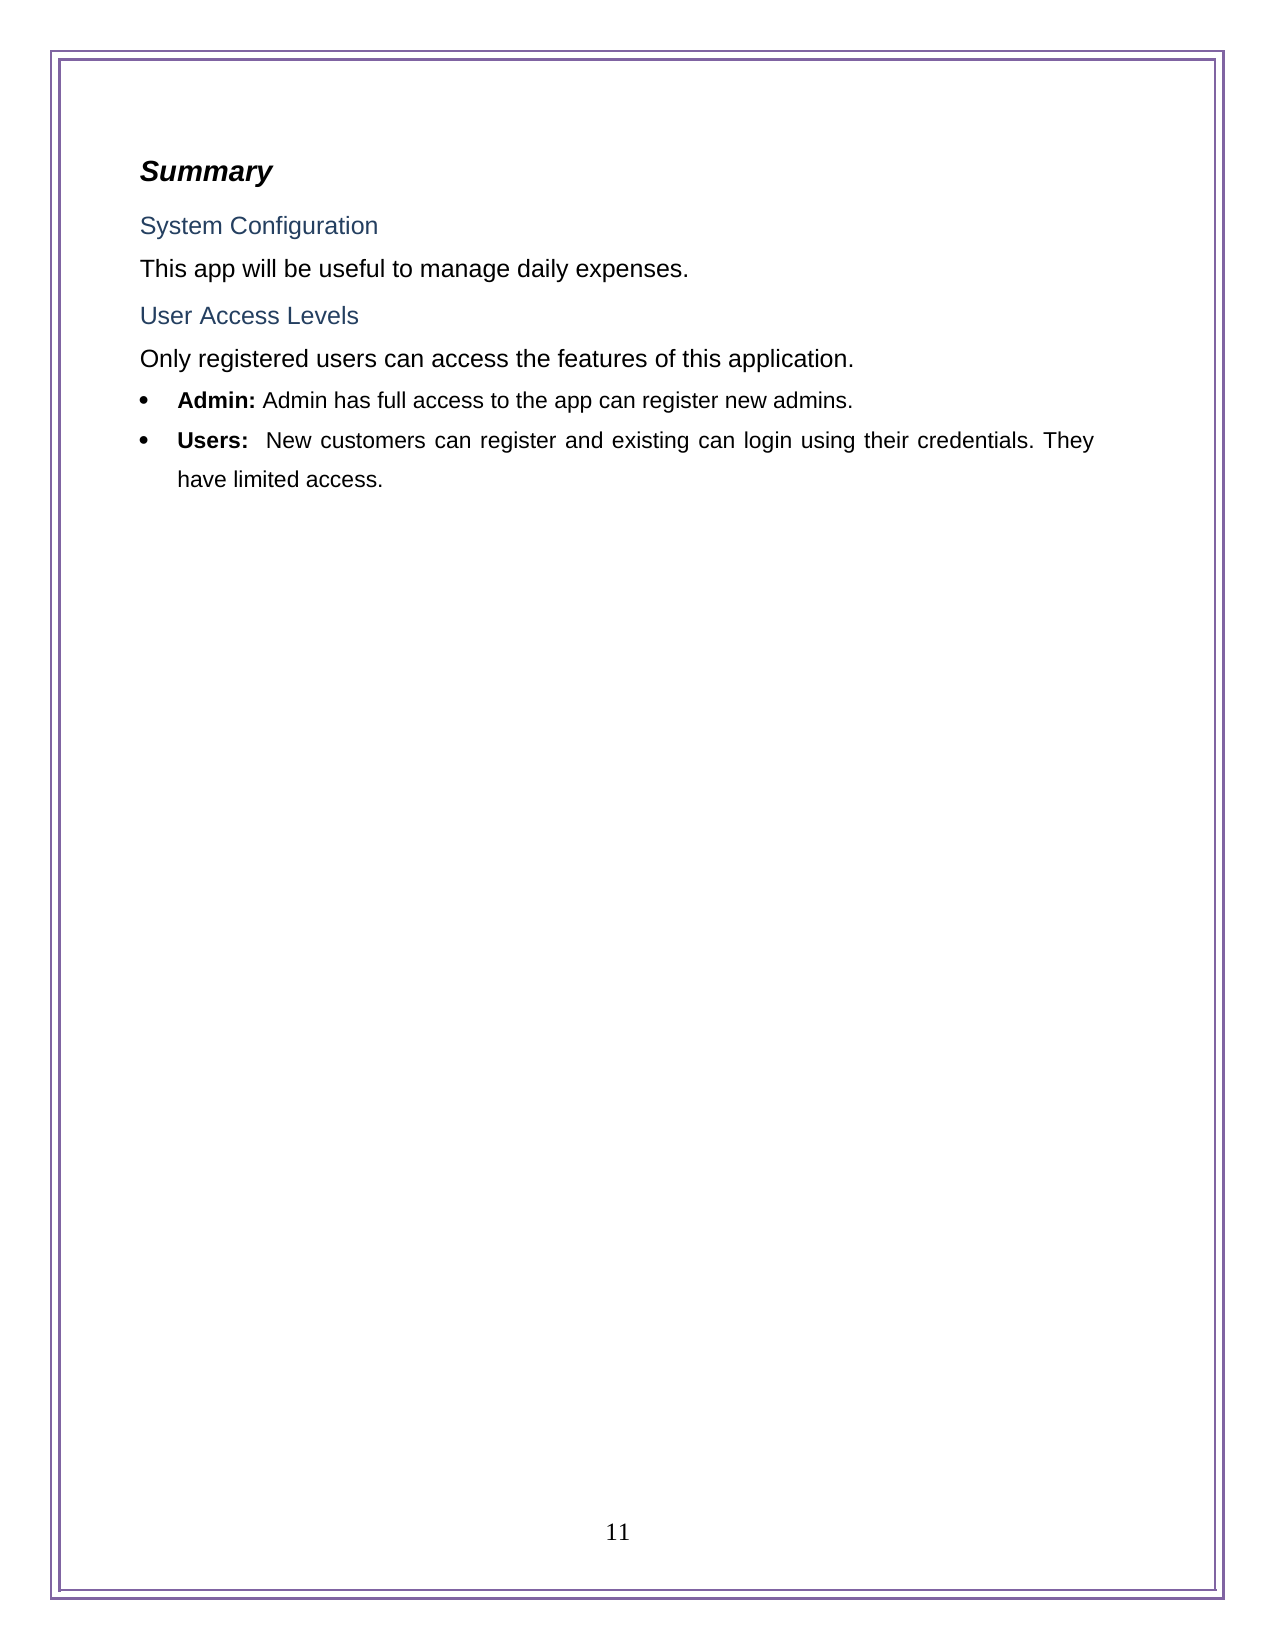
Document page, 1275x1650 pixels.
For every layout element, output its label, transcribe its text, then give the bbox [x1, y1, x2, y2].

subtitle User Access Levels [139, 301, 1096, 330]
list Admin: Admin has full access to the app can register new admins. [139, 387, 1096, 414]
subtitle System Configuration [139, 211, 1096, 239]
text Only registered users can access the features of this application. [139, 344, 1096, 373]
text This app will be useful to manage daily expenses. [139, 254, 1096, 283]
list Users: New customers can register and existing can login using their credentials. They have limited access. [139, 427, 1096, 493]
subtitle Summary [139, 154, 1096, 188]
